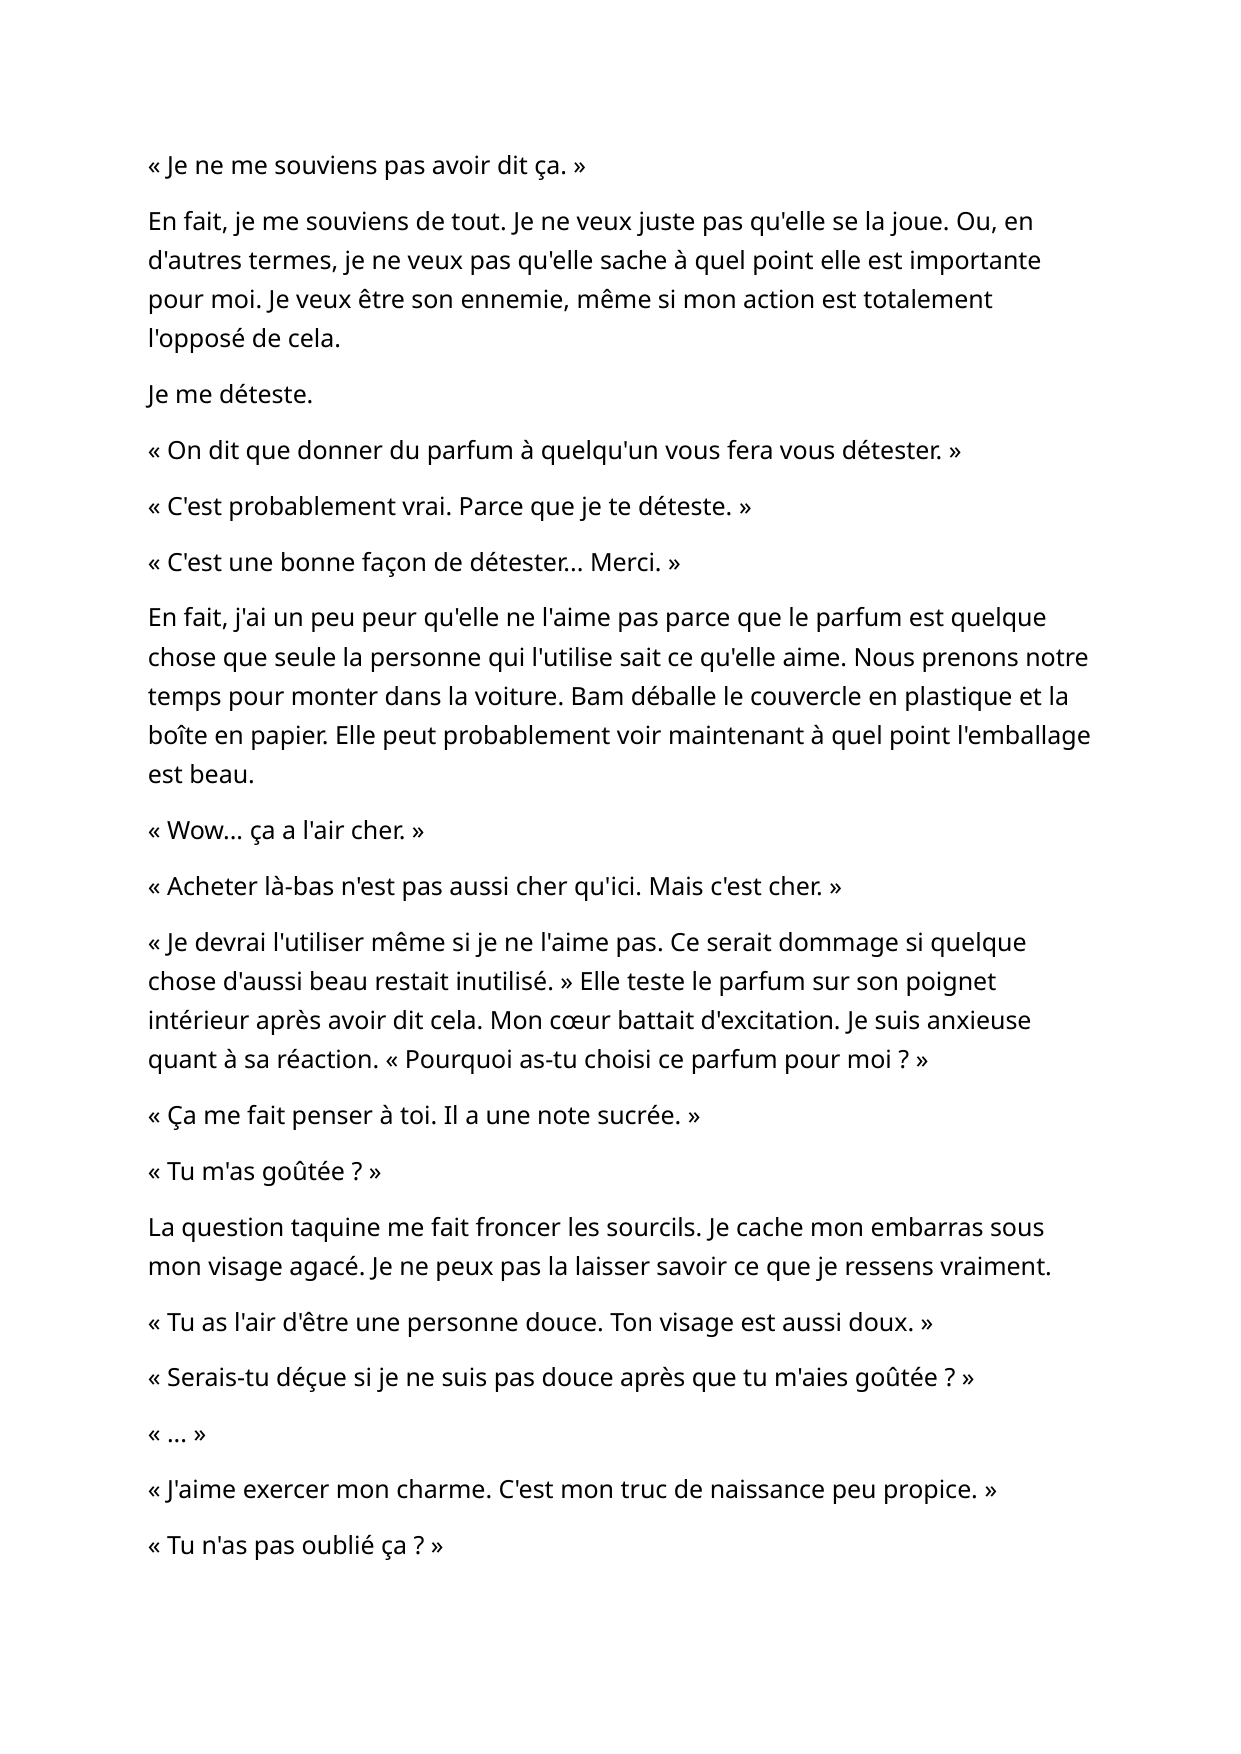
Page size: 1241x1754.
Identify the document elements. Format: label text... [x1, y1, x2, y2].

text « C'est une bonne façon de détester... Merci. » [148, 544, 1093, 578]
text Je me déteste. [148, 377, 1093, 411]
text « Tu m'as goûtée ? » [148, 1153, 1093, 1187]
text « On dit que donner du parfum à quelqu'un vous fera vous détester. » [148, 433, 1093, 467]
text « ... » [148, 1416, 1093, 1450]
text « Je devrai l'utiliser même si je ne l'aime pas. Ce serait dommage si quelque chose d'aussi beau restait inutilisé. » Elle teste le parfum sur son poignet intérieur après avoir dit cela. Mon cœur battait d'excitation. Je suis anxieuse quant à sa réaction. « Pourquoi as-tu choisi ce parfum pour moi ? » [148, 924, 1093, 1076]
text La question taquine me fait froncer les sourcils. Je cache mon embarras sous mon visage agacé. Je ne peux pas la laisser savoir ce que je ressens vraiment. [148, 1209, 1093, 1282]
text « Serais-tu déçue si je ne suis pas douce après que tu m'aies goûtée ? » [148, 1360, 1093, 1394]
text « Acheter là-bas n'est pas aussi cher qu'ici. Mais c'est cher. » [148, 868, 1093, 902]
text « Tu n'as pas oublié ça ? » [148, 1528, 1093, 1562]
text En fait, j'ai un peu peur qu'elle ne l'aime pas parce que le parfum est quelque chose que seule la personne qui l'utilise sait ce qu'elle aime. Nous prenons notre temps pour monter dans la voiture. Bam déballe le couvercle en plastique et la boîte en papier. Elle peut probablement voir maintenant à quel point l'emballage est beau. [148, 600, 1093, 791]
text « Ça me fait penser à toi. Il a une note sucrée. » [148, 1098, 1093, 1132]
text « C'est probablement vrai. Parce que je te déteste. » [148, 488, 1093, 522]
text « Tu as l'air d'être une personne douce. Ton visage est aussi doux. » [148, 1304, 1093, 1338]
text « Wow... ça a l'air cher. » [148, 813, 1093, 847]
text En fait, je me souviens de tout. Je ne veux juste pas qu'elle se la joue. Ou, en d'autres termes, je ne veux pas qu'elle sache à quel point elle est importante pour moi. Je veux être son ennemie, même si mon action est totalement l'opposé de cela. [148, 203, 1093, 355]
text « Je ne me souviens pas avoir dit ça. » [148, 148, 1093, 182]
text « J'aime exercer mon charme. C'est mon truc de naissance peu propice. » [148, 1472, 1093, 1506]
